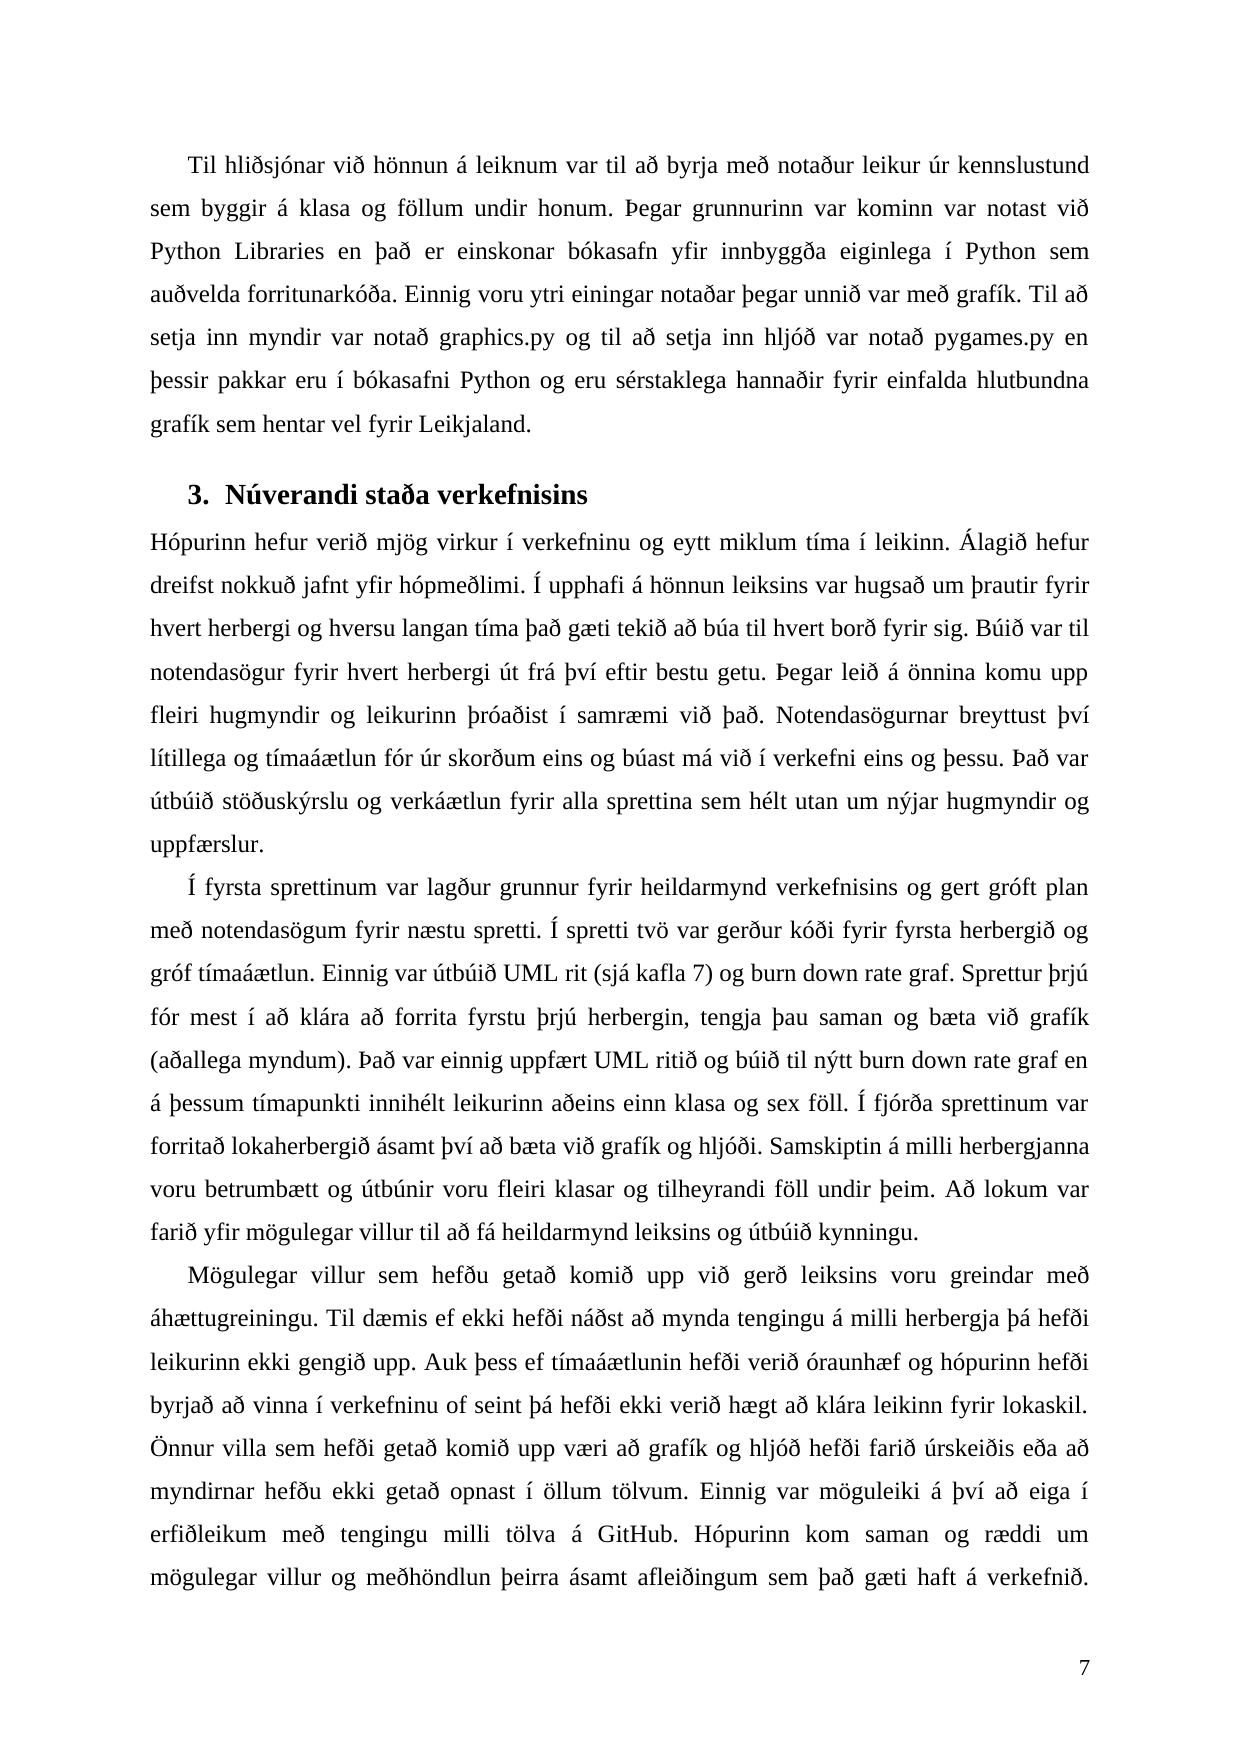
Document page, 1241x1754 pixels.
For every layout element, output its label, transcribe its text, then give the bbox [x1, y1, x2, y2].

text Hópurinn hefur verið mjög virkur í verkefninu og eytt miklum tíma í leikinn. Álagið hefur dreifst nokkuð jafnt yfir hópmeðlimi. Í upphafi á hönnun leiksins var hugsað um þrautir fyrir hvert herbergi og hversu langan tíma það gæti tekið að búa til hvert borð fyrir sig. Búið var til notendasögur fyrir hvert herbergi út frá því eftir bestu getu. Þegar leið á önnina komu upp fleiri hugmyndir og leikurinn þróaðist í samræmi við það. Notendasögurnar breyttust því lítillega og tímaáætlun fór úr skorðum eins og búast má við í verkefni eins og þessu. Það var útbúið stöðuskýrslu og verkáætlun fyrir alla sprettina sem hélt utan um nýjar hugmyndir og uppfærslur. [150, 527, 1090, 858]
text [150, 1260, 1090, 1591]
subtitle Núverandi staða verkefnisins [187, 477, 1090, 510]
text Í fyrsta sprettinum var lagður grunnur fyrir heildarmynd verkefnisins og gert gróft plan með notendasögum fyrir næstu spretti. Í spretti tvö var gerður kóði fyrir fyrsta herbergið og gróf tímaáætlun. Einnig var útbúið UML rit (sjá kafla 7) og burn down rate graf. Sprettur þrjú fór mest í að klára að forrita fyrstu þrjú herbergin, tengja þau saman og bæta við grafík (aðallega myndum). Það var einnig uppfært UML ritið og búið til nýtt burn down rate graf en á þessum tímapunkti innihélt leikurinn aðeins einn klasa og sex föll. Í fjórða sprettinum var forritað lokaherbergið ásamt því að bæta við grafík og hljóði. Samskiptin á milli herbergjanna voru betrumbætt og útbúnir voru fleiri klasar og tilheyrandi föll undir þeim. Að lokum var farið yfir mögulegar villur til að fá heildarmynd leiksins og útbúið kynningu. [150, 872, 1090, 1246]
text Til hliðsjónar við hönnun á leiknum var til að byrja með notaður leikur úr kennslustund sem byggir á klasa og föllum undir honum. Þegar grunnurinn var kominn var notast við Python Libraries en það er einskonar bókasafn yfir innbyggða eiginlega í Python sem auðvelda forritunarkóða. Einnig voru ytri einingar notaðar þegar unnið var með grafík. Til að setja inn myndir var notað graphics.py og til að setja inn hljóð var notað pygames.py en þessir pakkar eru í bókasafni Python og eru sérstaklega hannaðir fyrir einfalda hlutbundna grafík sem hentar vel fyrir Leikjaland. [150, 150, 1090, 437]
